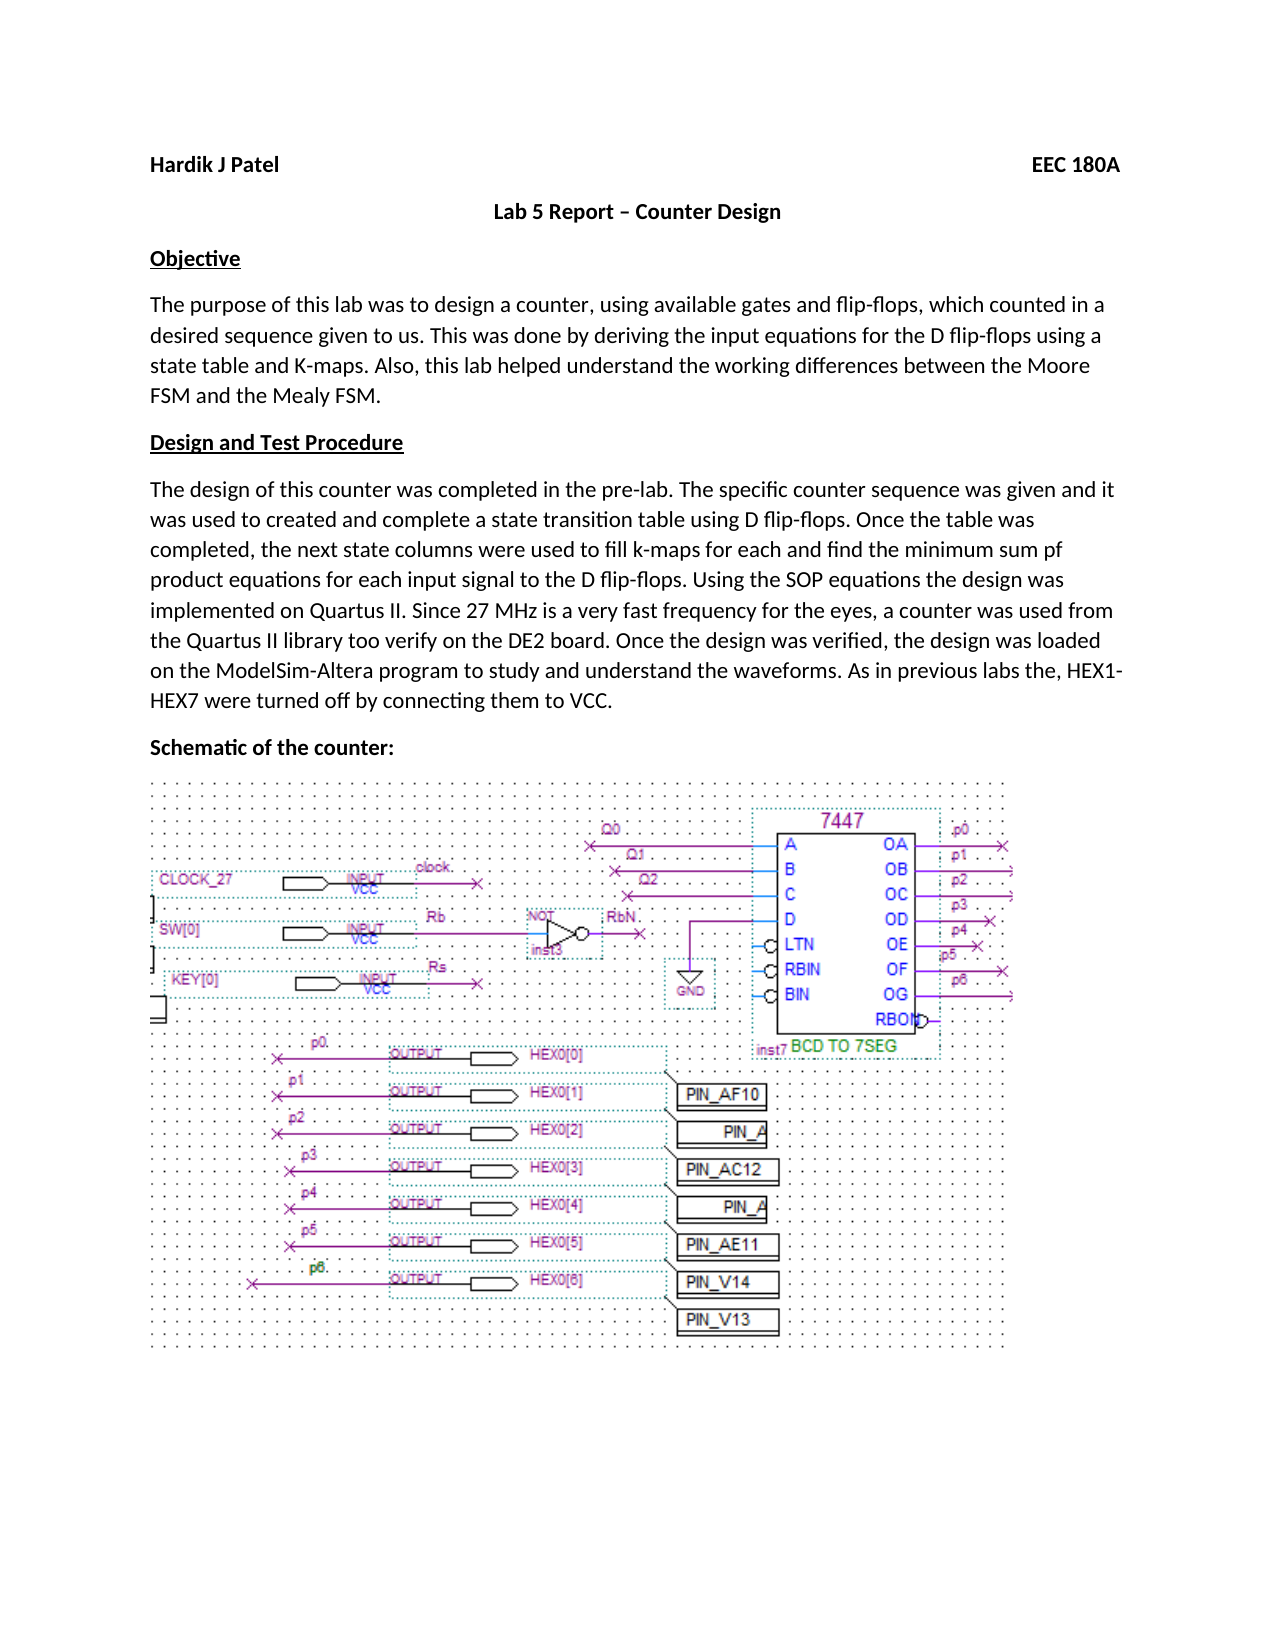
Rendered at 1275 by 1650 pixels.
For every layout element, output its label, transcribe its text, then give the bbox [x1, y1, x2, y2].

text The purpose of this lab was to design a counter, using available gates and flip-flops, which counted in a desired sequence given to us. This was done by deriving the input equations for the D flip-flops using a state table and K-maps. Also, this lab helped understand the working differences between the Moore FSM and the Mealy FSM. [150, 291, 1125, 409]
text Objective [150, 244, 1125, 272]
picture [150, 780, 1013, 1354]
text Lab 5 Report – Counter Design [150, 197, 1125, 225]
text Schematic of the counter: [150, 733, 1125, 761]
text The design of this counter was completed in the pre-lab. The specific counter sequence was given and it was used to created and complete a state transition table using D flip-flops. Once the table was completed, the next state columns were used to fill k-maps for each and find the minimum sum pf product equations for each input signal to the D flip-flops. Using the SOP equations the design was implemented on Quartus II. Since 27 MHz is a very fast frequency for the eyes, a counter was used from the Quartus II library too verify on the DE2 board. Once the design was verified, the design was loaded on the ModelSim-Altera program to study and understand the waveforms. As in previous labs the, HEX1-HEX7 were turned off by connecting them to VCC. [150, 475, 1125, 714]
text Design and Test Procedure [150, 428, 1125, 456]
text Hardik J Patel EEC 180A [150, 150, 1125, 178]
